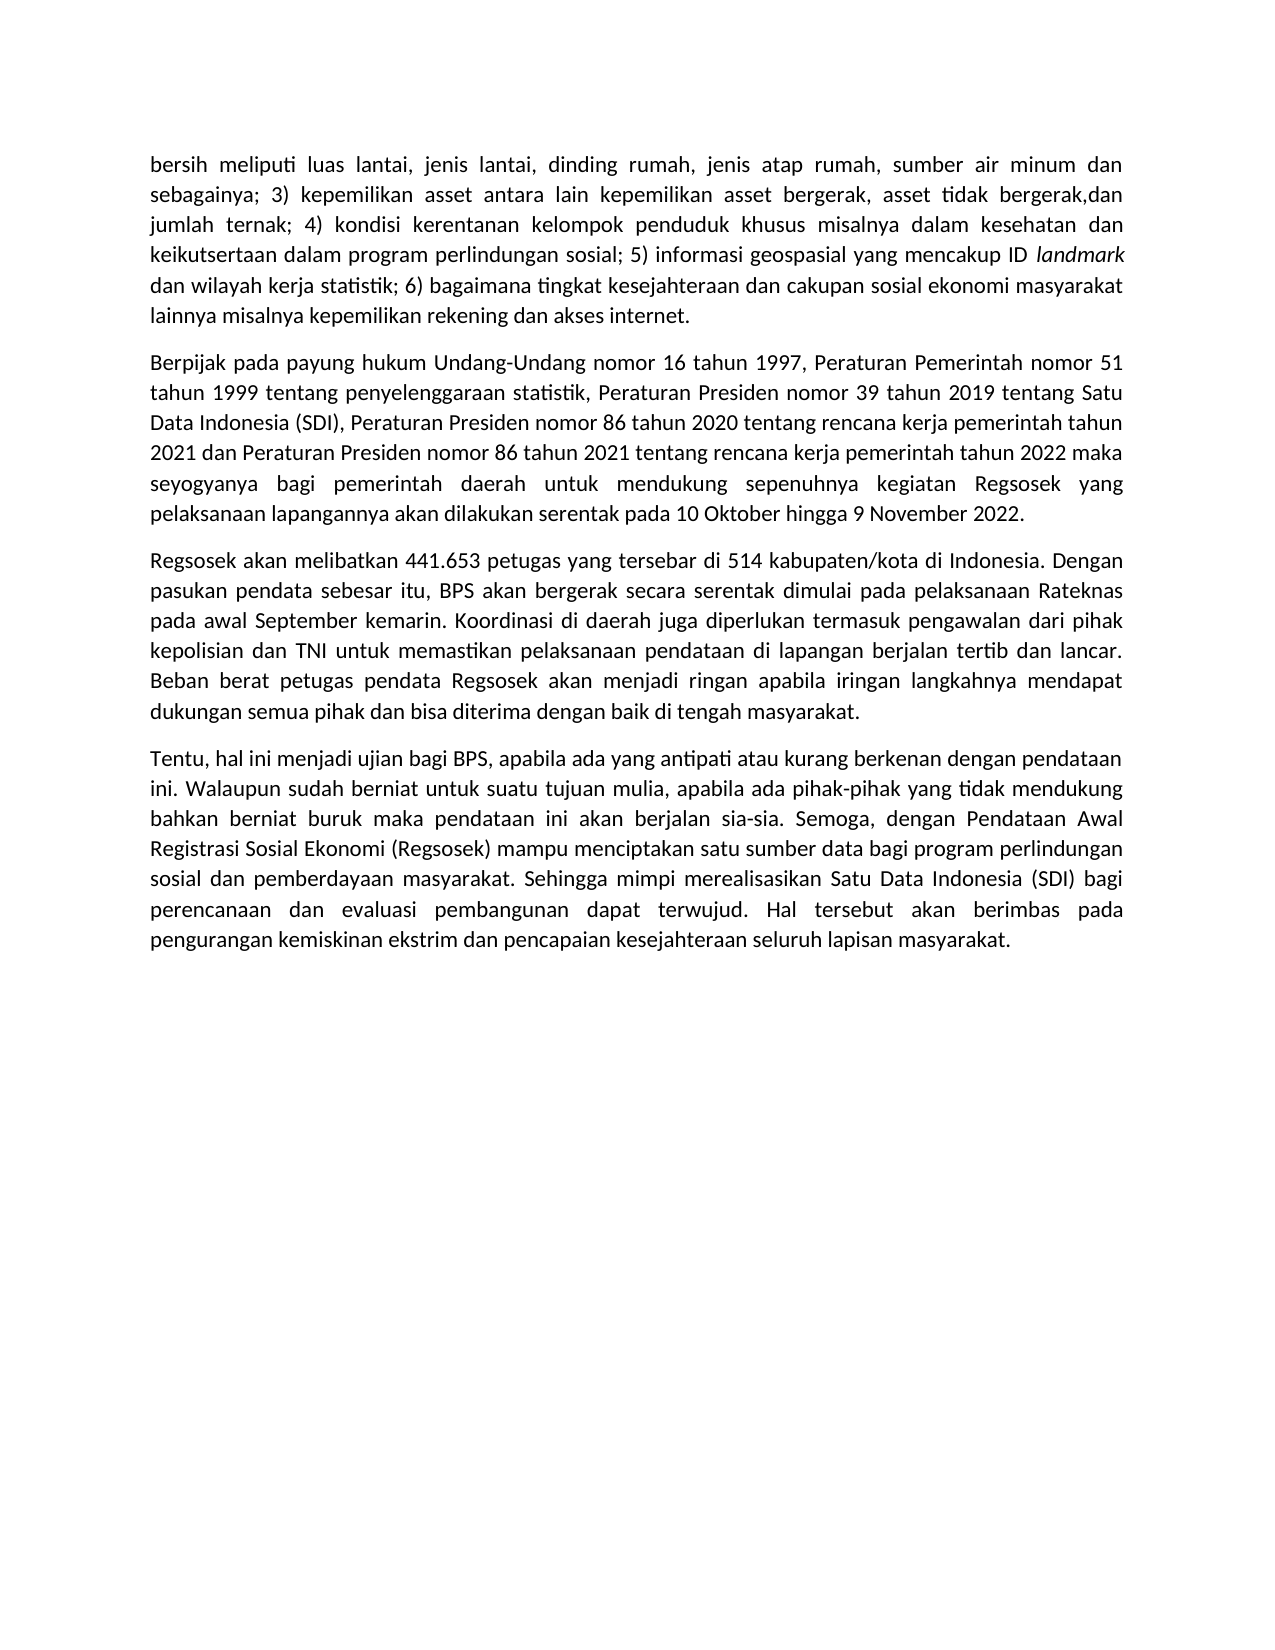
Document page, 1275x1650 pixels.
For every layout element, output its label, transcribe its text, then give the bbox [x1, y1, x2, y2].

text Berpijak pada payung hukum Undang-Undang nomor 16 tahun 1997, Peraturan Pemerintah nomor 51 tahun 1999 tentang penyelenggaraan statistik, Peraturan Presiden nomor 39 tahun 2019 tentang Satu Data Indonesia (SDI), Peraturan Presiden nomor 86 tahun 2020 tentang rencana kerja pemerintah tahun 2021 dan Peraturan Presiden nomor 86 tahun 2021 tentang rencana kerja pemerintah tahun 2022 maka seyogyanya bagi pemerintah daerah untuk mendukung sepenuhnya kegiatan Regsosek yang pelaksanaan lapangannya akan dilakukan serentak pada 10 Oktober hingga 9 November 2022. [150, 348, 1125, 527]
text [150, 150, 1125, 329]
text Tentu, hal ini menjadi ujian bagi BPS, apabila ada yang antipati atau kurang berkenan dengan pendataan ini. Walaupun sudah berniat untuk suatu tujuan mulia, apabila ada pihak-pihak yang tidak mendukung bahkan berniat buruk maka pendataan ini akan berjalan sia-sia. Semoga, dengan Pendataan Awal Registrasi Sosial Ekonomi (Regsosek) mampu menciptakan satu sumber data bagi program perlindungan sosial dan pemberdayaan masyarakat. Sehingga mimpi merealisasikan Satu Data Indonesia (SDI) bagi perencanaan dan evaluasi pembangunan dapat terwujud. Hal tersebut akan berimbas pada pengurangan kemiskinan ekstrim dan pencapaian kesejahteraan seluruh lapisan masyarakat. [150, 744, 1125, 953]
text Regsosek akan melibatkan 441.653 petugas yang tersebar di 514 kabupaten/kota di Indonesia. Dengan pasukan pendata sebesar itu, BPS akan bergerak secara serentak dimulai pada pelaksanaan Rateknas pada awal September kemarin. Koordinasi di daerah juga diperlukan termasuk pengawalan dari pihak kepolisian dan TNI untuk memastikan pelaksanaan pendataan di lapangan berjalan tertib dan lancar. Beban berat petugas pendata Regsosek akan menjadi ringan apabila iringan langkahnya mendapat dukungan semua pihak dan bisa diterima dengan baik di tengah masyarakat. [150, 546, 1125, 725]
